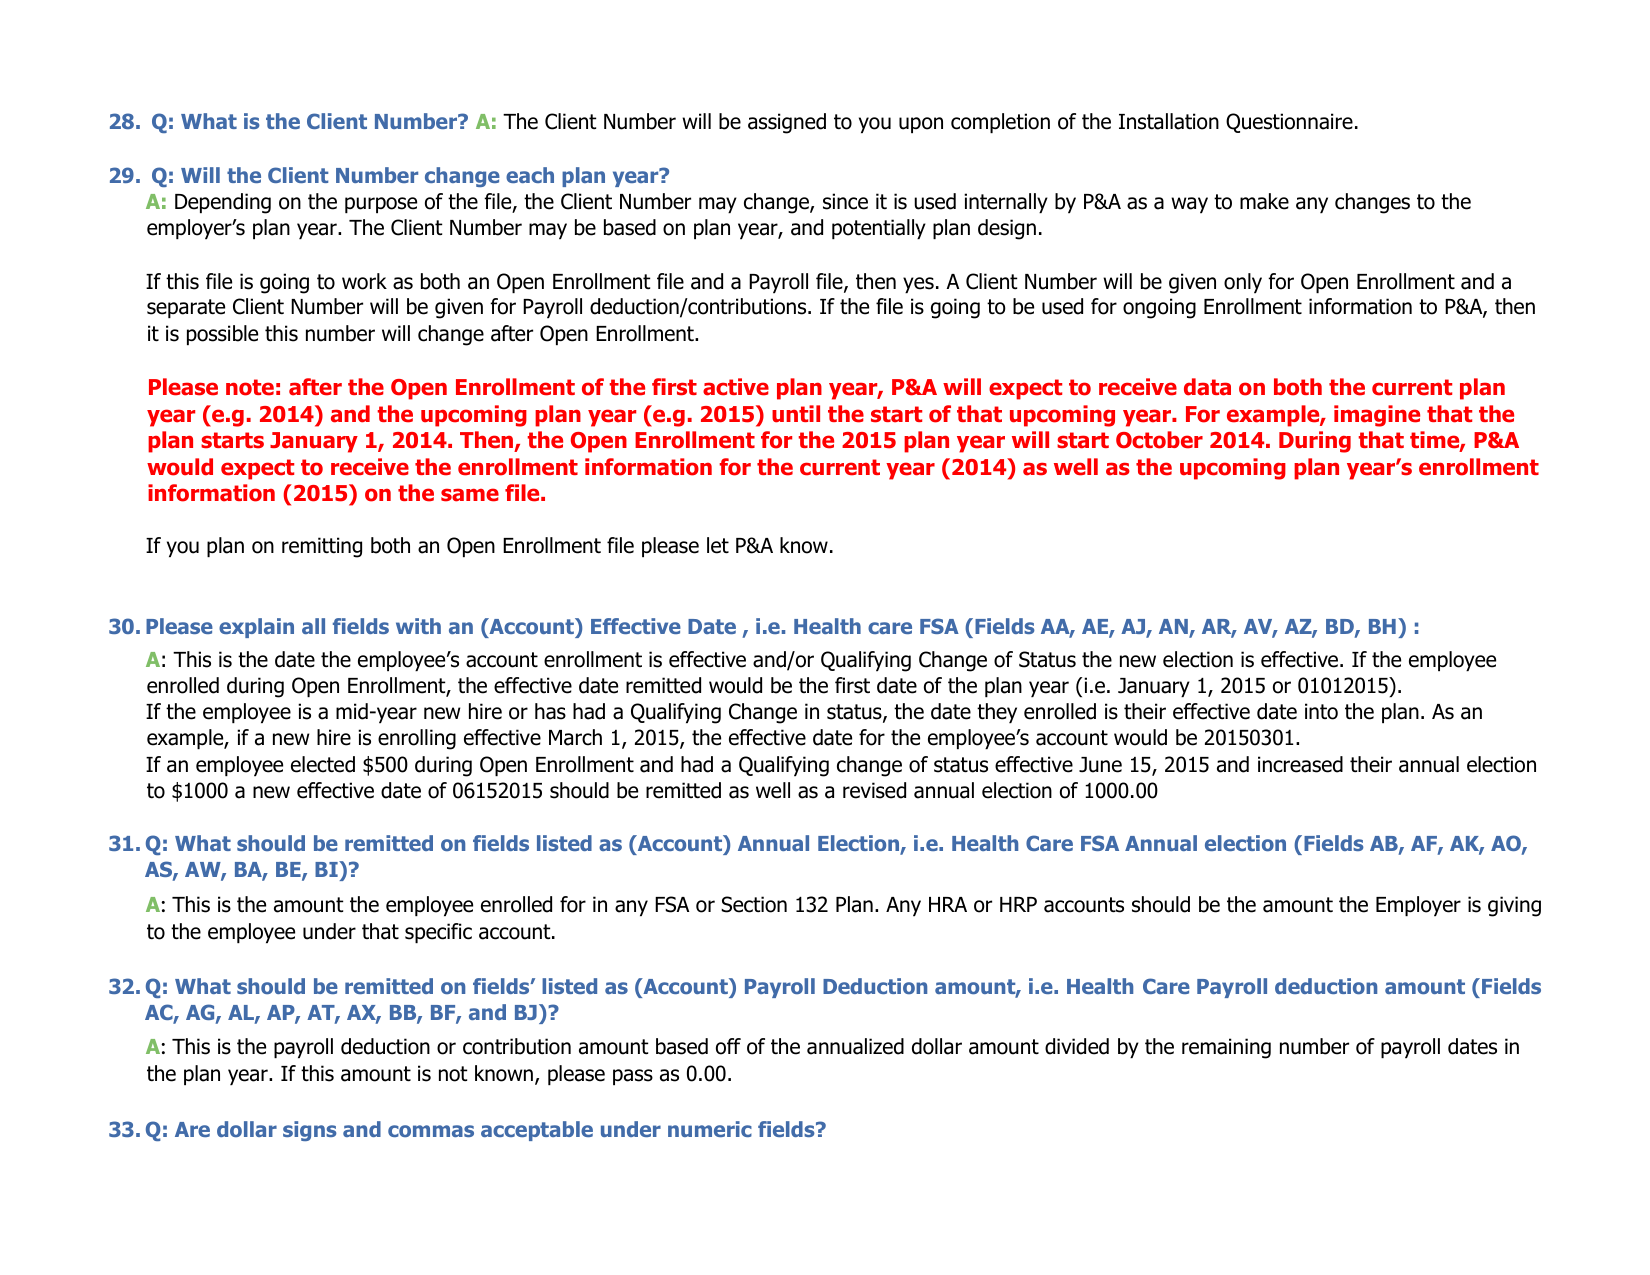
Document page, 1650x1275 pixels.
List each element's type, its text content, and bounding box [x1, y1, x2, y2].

text A: This is the payroll deduction or contribution amount based off of the annualized dollar amount divided by the remaining number of payroll dates in the plan year. If this amount is not known, please pass as 0.00. [146, 1031, 1546, 1086]
list Q: Will the Client Number change each plan year? [108, 162, 1555, 188]
text A: This is the date the employee’s account enrollment is effective and/or Qualifying Change of Status the new election is effective. If the employee enrolled during Open Enrollment, the effective date remitted would be the first date of the plan year (i.e. January 1, 2015 or 01012015). [146, 647, 1546, 698]
text If this file is going to work as both an Open Enrollment file and a Payroll file, then yes. A Client Number will be given only for Open Enrollment and a separate Client Number will be given for Payroll deduction/contributions. If the file is going to be used for ongoing Enrollment information to P&A, then it is possible this number will change after Open Enrollment. [146, 268, 1546, 345]
list Q: What should be remitted on fields’ listed as (Account) Payroll Deduction amount, i.e. Health Care Payroll deduction amount (Fields AC, AG, AL, AP, AT, AX, BB, BF, and BJ)? [108, 974, 1555, 1025]
text Please note: after the Open Enrollment of the first active plan year, P&A will expect to receive data on both the current plan year (e.g. 2014) and the upcoming plan year (e.g. 2015) until the start of that upcoming year. For example, imagine that the plan starts January 1, 2014. Then, the Open Enrollment for the 2015 plan year will start October 2014. During that time, P&A would expect to receive the enrollment information for the current year (2014) as well as the upcoming plan year’s enrollment information (2015) on the same file. [147, 374, 1555, 506]
list Q: Are dollar signs and commas acceptable under numeric fields? [108, 1116, 1555, 1142]
list Q: What should be remitted on fields listed as (Account) Annual Election, i.e. Health Care FSA Annual election (Fields AB, AF, AK, AO, AS, AW, BA, BE, BI)? [108, 831, 1555, 882]
text If the employee is a mid-year new hire or has had a Qualifying Change in status, the date they enrolled is their effective date into the plan. As an example, if a new hire is enrolling effective March 1, 2015, the effective date for the employee’s account would be 20150301. [146, 699, 1546, 750]
list Q: What is the Client Number? A: The Client Number will be assigned to you upon completion of the Installation Questionnaire. [108, 109, 1555, 134]
text If you plan on remitting both an Open Enrollment file please let P&A know. [146, 533, 1546, 558]
text A: Depending on the purpose of the file, the Client Number may change, since it is used internally by P&A as a way to make any changes to the employer’s plan year. The Client Number may be based on plan year, and potentially plan design. [146, 189, 1546, 240]
list Please explain all fields with an (Account) Effective Date , i.e. Health care FSA (Fields AA, AE, AJ, AN, AR, AV, AZ, BD, BH) : [108, 614, 1555, 639]
text If an employee elected $500 during Open Enrollment and had a Qualifying change of status effective June 15, 2015 and increased their annual election to $1000 a new effective date of 06152015 should be remitted as well as a revised annual election of 1000.00 [146, 751, 1546, 802]
text A: This is the amount the employee enrolled for in any FSA or Section 132 Plan. Any HRA or HRP accounts should be the amount the Employer is giving to the employee under that specific account. [146, 888, 1546, 943]
